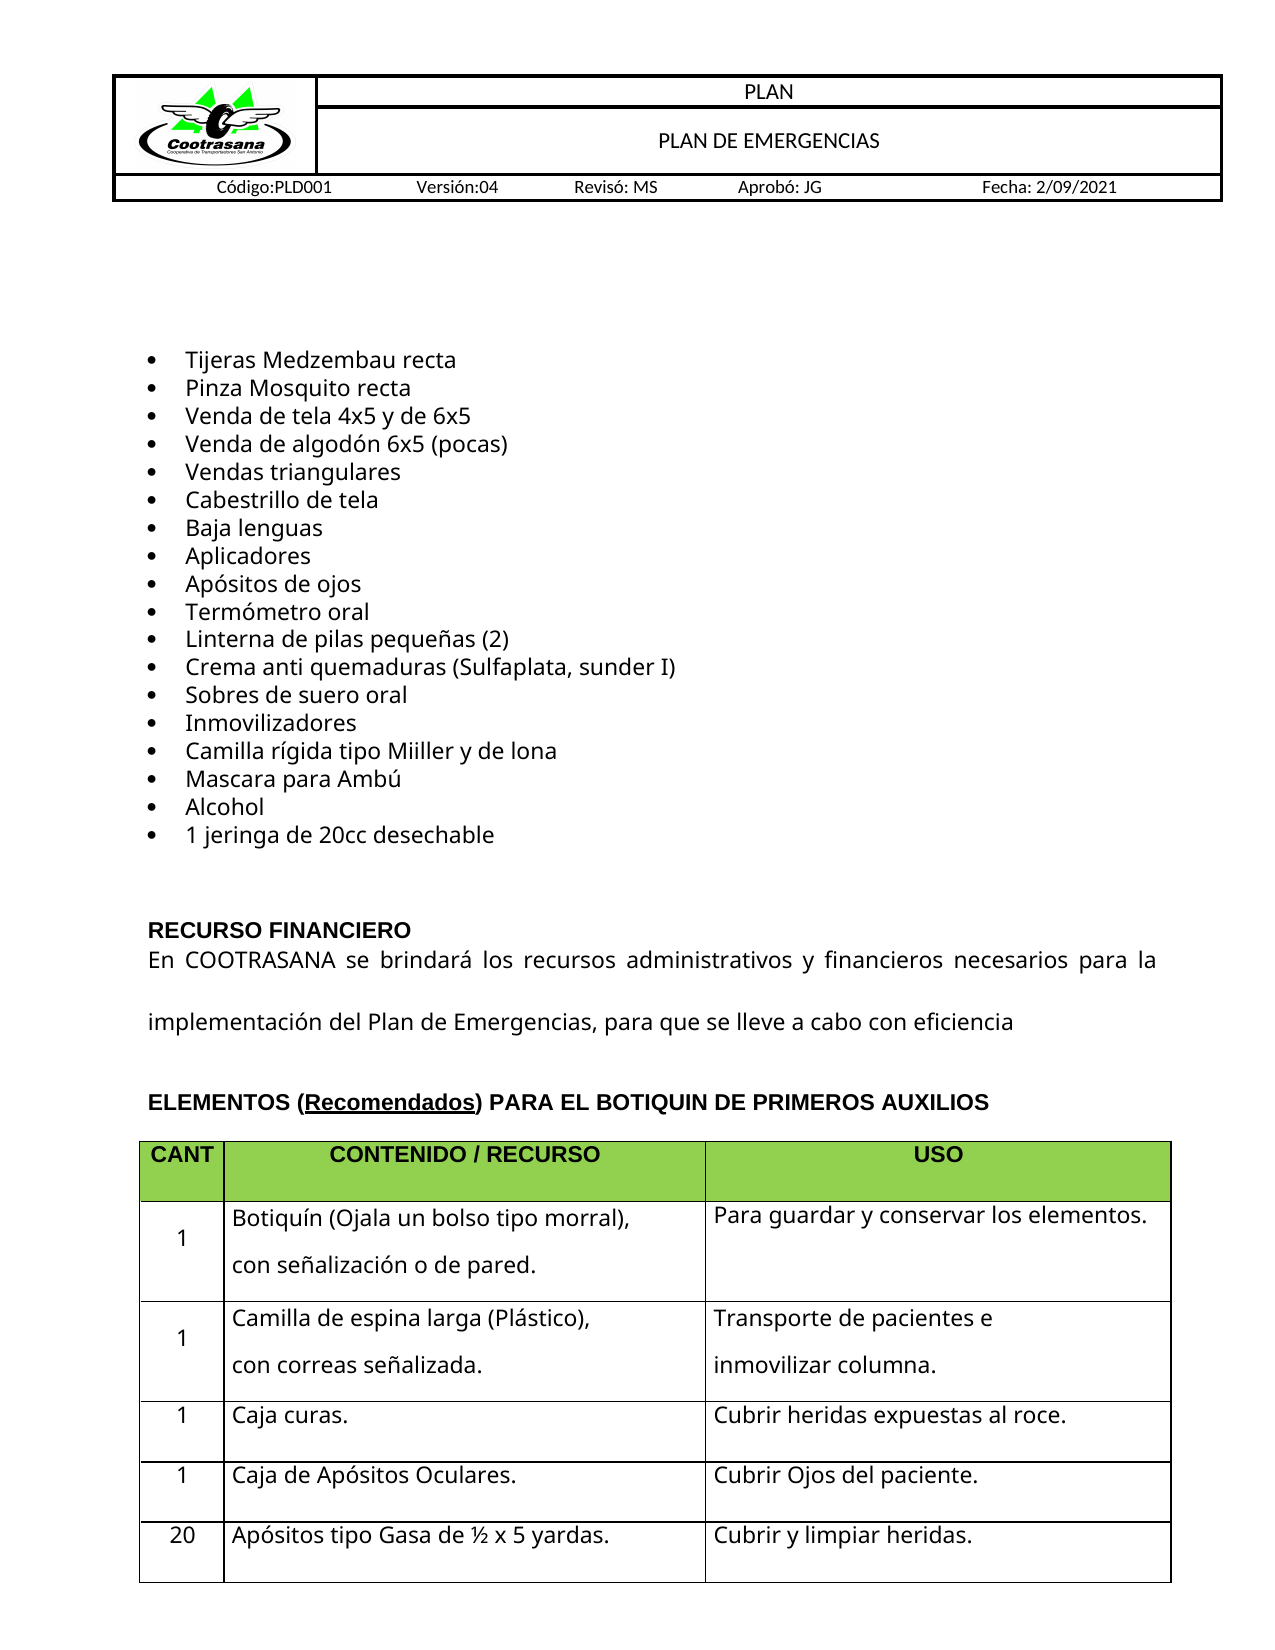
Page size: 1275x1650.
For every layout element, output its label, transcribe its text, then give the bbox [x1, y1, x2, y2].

table_cell Para guardar y conservar los elementos. [706, 1202, 1170, 1301]
list 1 jeringa de 20cc desechable [148, 821, 1275, 849]
picture [134, 81, 296, 169]
list Apósitos de ojos [148, 570, 1275, 598]
list Alcohol [148, 793, 1275, 821]
table_cell 1 [140, 1462, 223, 1521]
table_cell Camilla de espina larga (Plástico), con correas señalizada. [225, 1302, 705, 1401]
subtitle ELEMENTOS (Recomendados) PARA EL BOTIQUIN DE PRIMEROS AUXILIOS [148, 1089, 1275, 1115]
text En COOTRASANA se brindará los recursos administrativos y financieros necesarios para la implementación del Plan de Emergencias, para que se lleve a cabo con eficiencia [148, 944, 1275, 1037]
list Vendas triangulares [148, 458, 1275, 486]
table_header USO [706, 1142, 1170, 1201]
list Linterna de pilas pequeñas (2) [148, 626, 1275, 653]
table_header CANT [140, 1142, 223, 1201]
list Mascara para Ambú [148, 765, 1275, 793]
list Tijeras Medzembau recta [148, 346, 1275, 374]
list Cabestrillo de tela [148, 486, 1275, 514]
list Sobres de suero oral [148, 681, 1275, 709]
table_cell Botiquín (Ojala un bolso tipo morral), con señalización o de pared. [225, 1202, 705, 1301]
subtitle RECURSO FINANCIERO [148, 917, 1275, 943]
table_cell Cubrir y limpiar heridas. [706, 1523, 1170, 1582]
table_cell Apósitos tipo Gasa de ½ x 5 yardas. [225, 1523, 705, 1582]
list Venda de tela 4x5 y de 6x5 [148, 402, 1275, 430]
table_cell Cubrir Ojos del paciente. [706, 1463, 1170, 1521]
table_cell Cubrir heridas expuestas al roce. [706, 1402, 1170, 1461]
list Termómetro oral [148, 598, 1275, 626]
table_cell 20 [140, 1522, 223, 1582]
list Inmovilizadores [148, 709, 1275, 737]
table_cell 1 [140, 1402, 223, 1461]
list Camilla rígida tipo Miiller y de lona [148, 737, 1275, 765]
list Venda de algodón 6x5 (pocas) [148, 430, 1275, 458]
list Aplicadores [148, 542, 1275, 570]
table_cell Caja de Apósitos Oculares. [225, 1463, 705, 1521]
table_cell 1 [140, 1302, 223, 1401]
table_cell 1 [140, 1202, 223, 1301]
table_cell Caja curas. [225, 1402, 705, 1461]
list Crema anti quemaduras (Sulfaplata, sunder I) [148, 653, 1275, 681]
list Baja lenguas [148, 514, 1275, 542]
list Pinza Mosquito recta [148, 374, 1275, 402]
table_header CONTENIDO / RECURSO [225, 1142, 705, 1201]
table_cell Transporte de pacientes e inmovilizar columna. [706, 1302, 1170, 1401]
